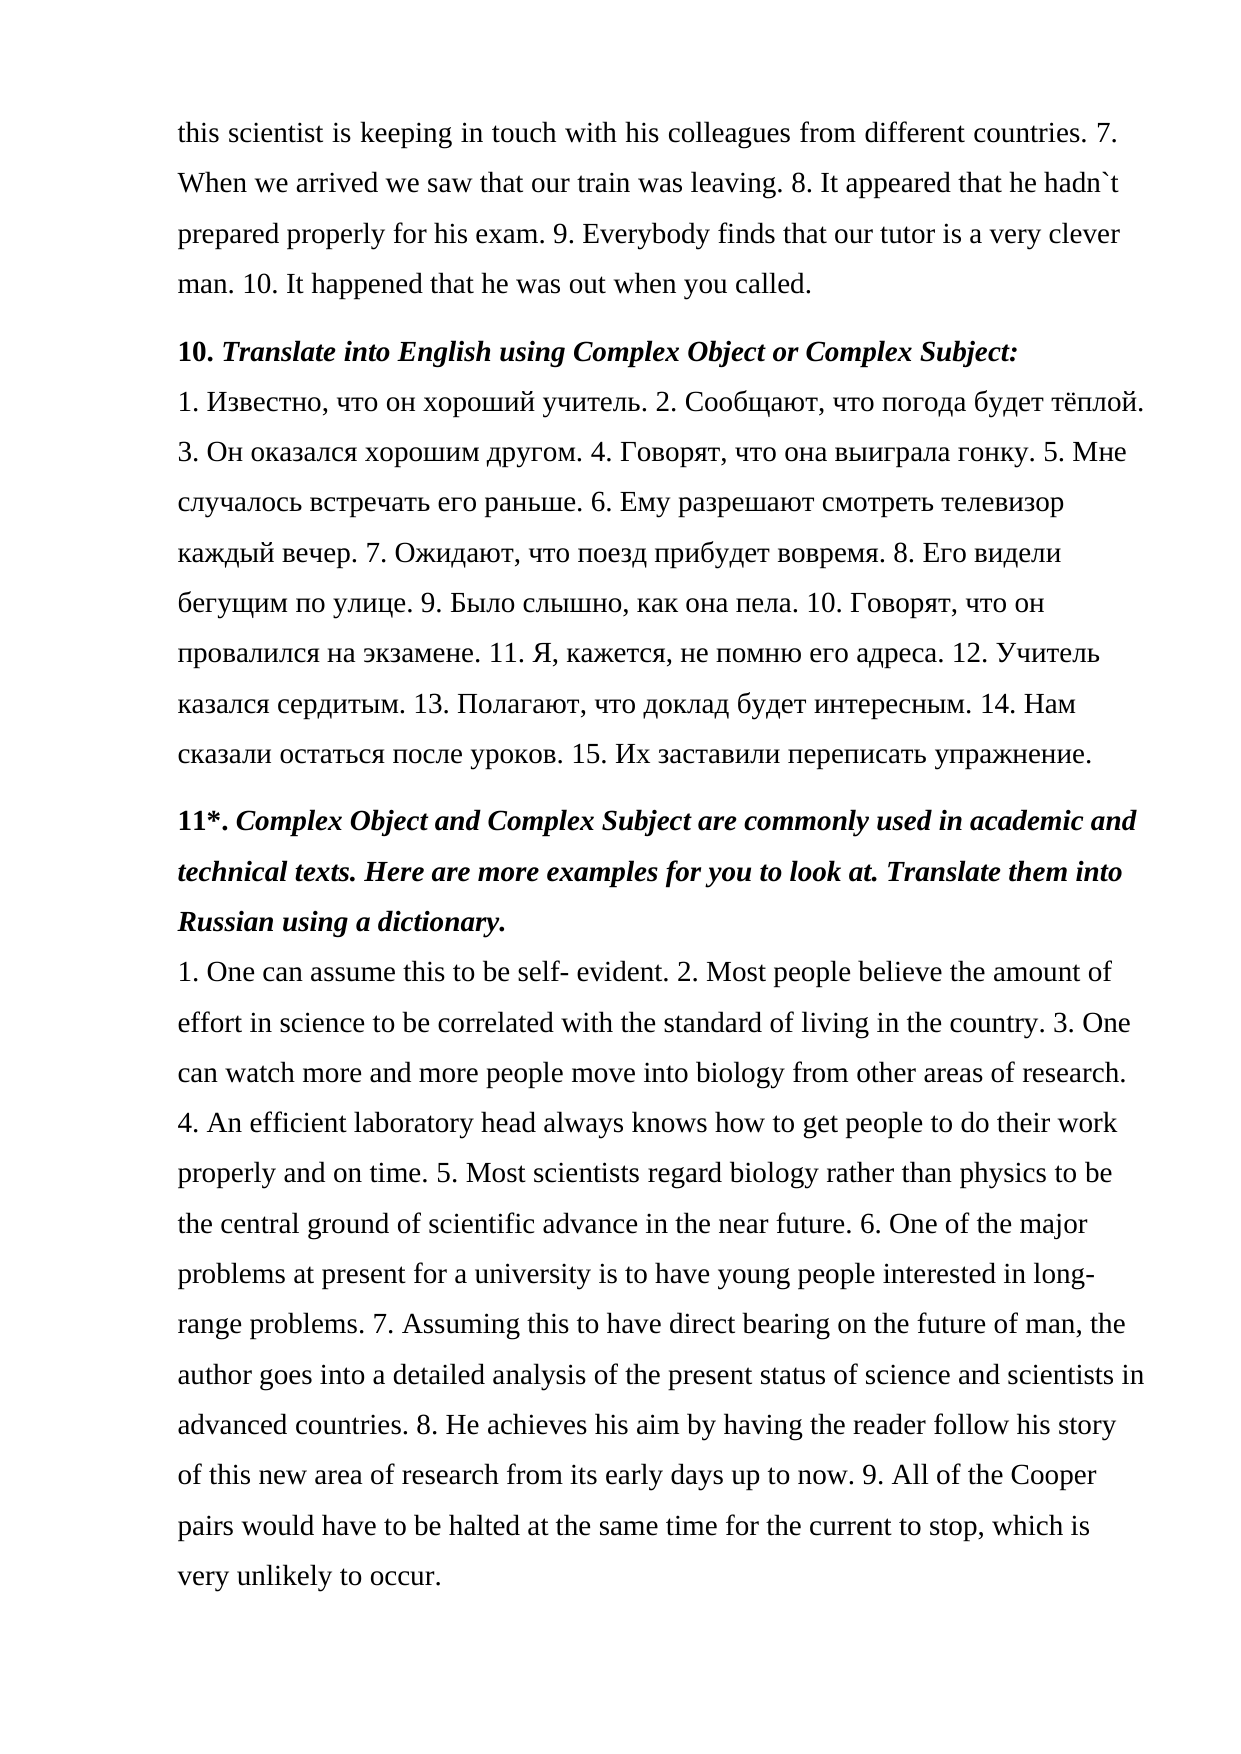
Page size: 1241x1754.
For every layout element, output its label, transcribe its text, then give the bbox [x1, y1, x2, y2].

text 1. Известно, что он хороший учитель. 2. Сообщают, что погода будет тёплой. [177, 384, 1198, 417]
text 4. An efficient laboratory head always knows how to get people to do their work properly and on time. 5. Most scientists regard biology rather than physics to be the central ground of scientific advance in the near future. 6. One of the major problems at present for a university is to have young people interested in long- range problems. 7. Assuming this to have direct bearing on the future of man, the author goes into a detailed analysis of the present status of science and scientists in advanced countries. 8. He achieves his aim by having the reader follow his story of this new area of research from its early days up to now. 9. All of the Cooper pairs would have to be halted at the same time for the current to stop, which is very unlikely to occur. [177, 1105, 1147, 1592]
subtitle 10. Translate into English using Complex Object or Complex Subject: [177, 334, 1198, 367]
subtitle 11*. Complex Object and Complex Subject are commonly used in academic and technical texts. Here are more examples for you to look at. Translate them into Russian using a dictionary. [177, 803, 1138, 938]
text this scientist is keeping in touch with his colleagues from different countries. 7. When we arrived we saw that our train was leaving. 8. It appeared that he hadn`t prepared properly for his exam. 9. Everybody finds that our tutor is a very clever man. 10. It happened that he was out when you called. [177, 115, 1120, 300]
text 3. Он оказался хорошим другом. 4. Говорят, что она выиграла гонку. 5. Мне случалось встречать его раньше. 6. Ему разрешают смотреть телевизор каждый вечер. 7. Ожидают, что поезд прибудет вовремя. 8. Его видели бегущим по улице. 9. Было слышно, как она пела. 10. Говорят, что он провалился на экзамене. 11. Я, кажется, не помню его адреса. 12. Учитель казался сердитым. 13. Полагают, что доклад будет интересным. 14. Нам сказали остаться после уроков. 15. Их заставили переписать упражнение. [177, 434, 1149, 769]
text 1. One can assume this to be self- evident. 2. Most people believe the amount of effort in science to be correlated with the standard of living in the country. 3. One can watch more and more people move into biology from other areas of research. [177, 954, 1146, 1088]
